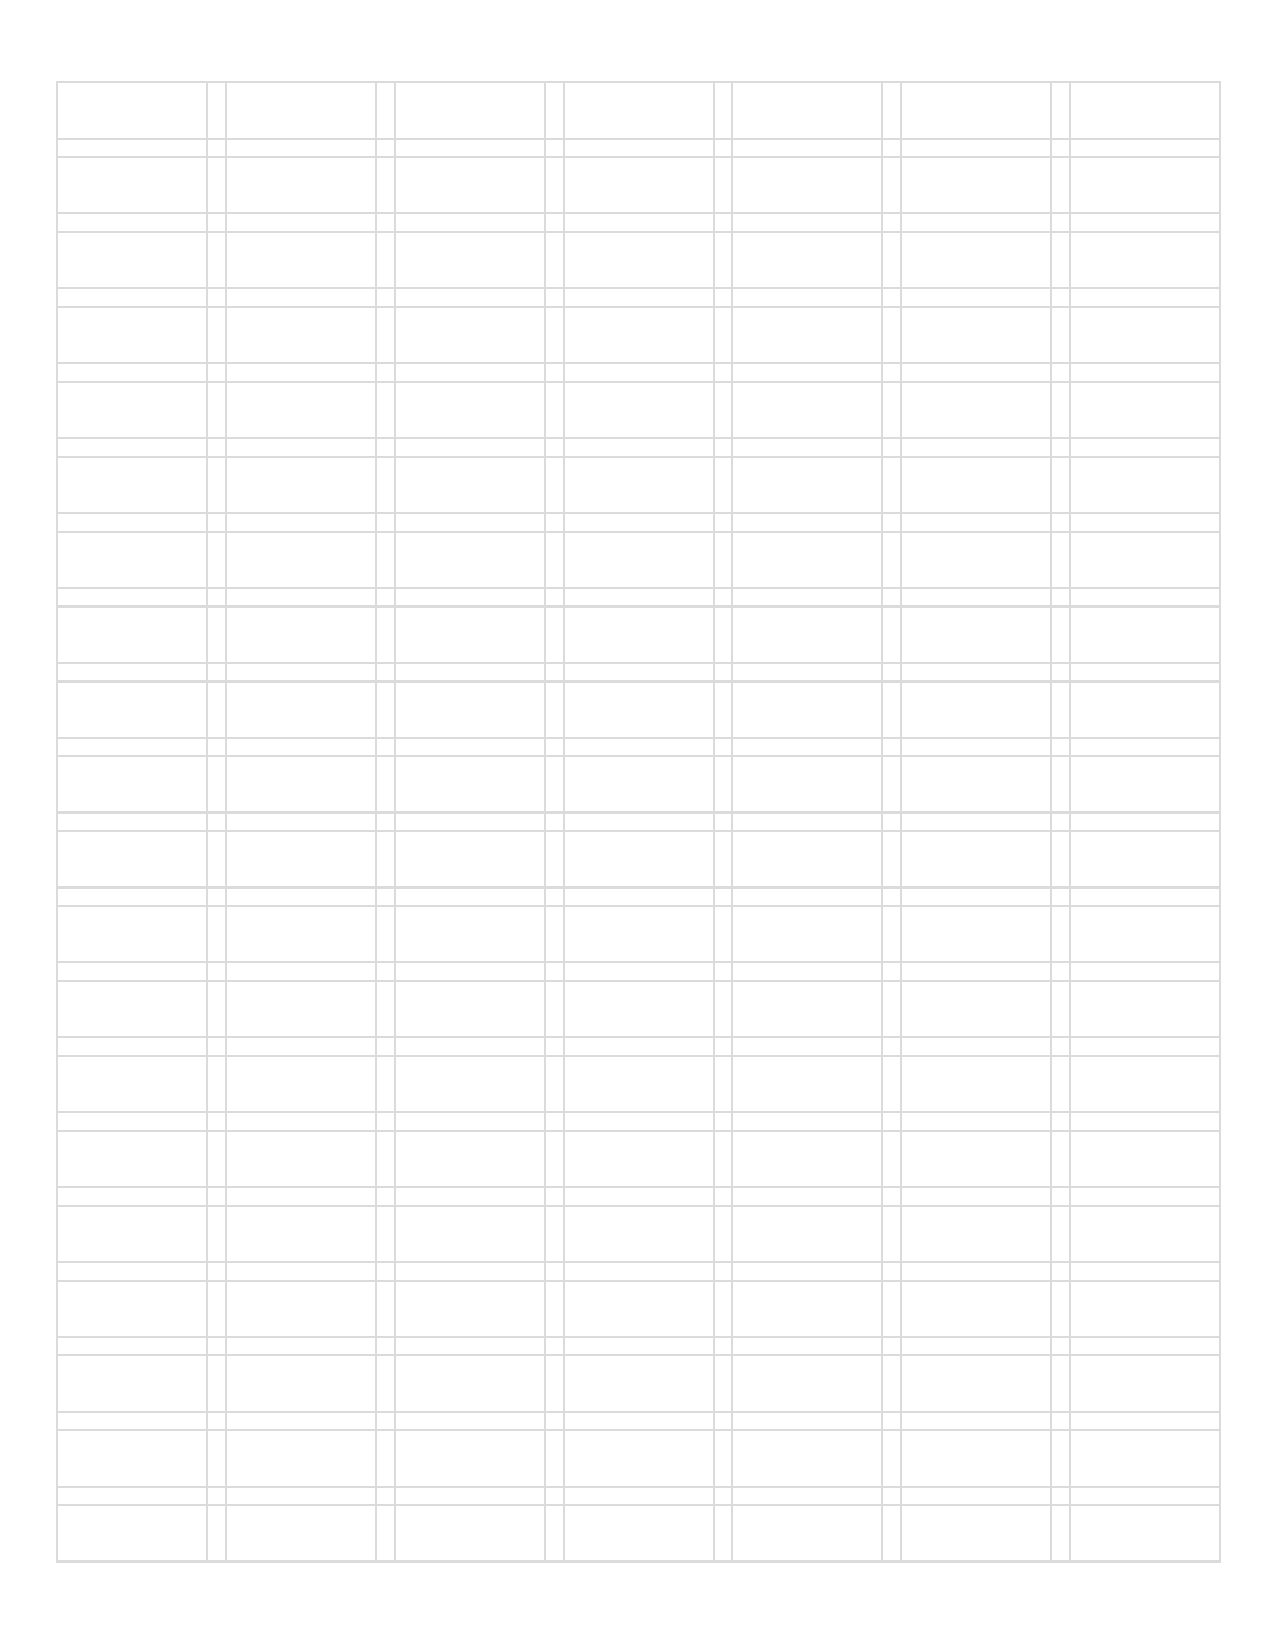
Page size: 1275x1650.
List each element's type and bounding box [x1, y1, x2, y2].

table_cell [396, 1488, 544, 1504]
table_cell [546, 907, 563, 961]
table_cell [883, 664, 900, 680]
table_cell [715, 1282, 731, 1336]
table_cell [377, 158, 394, 212]
table_cell [902, 664, 1050, 680]
table_cell [546, 664, 563, 680]
table_cell [546, 1188, 563, 1204]
table_cell [902, 683, 1050, 737]
table_header [208, 83, 225, 137]
table_cell [733, 1506, 881, 1560]
table_cell [58, 1338, 206, 1354]
table_cell [546, 364, 563, 381]
table_cell [377, 364, 394, 381]
table_cell [565, 814, 713, 830]
table_cell [1071, 757, 1219, 811]
table_cell [58, 214, 206, 231]
table_cell [546, 1263, 563, 1279]
table_cell [733, 683, 881, 737]
table_cell [208, 1356, 225, 1411]
table_cell [227, 814, 375, 830]
table_cell [715, 907, 731, 961]
table_cell [715, 140, 731, 156]
table_cell [902, 308, 1050, 362]
table_header [396, 83, 544, 137]
table_cell [208, 1057, 225, 1111]
table_cell [1052, 1356, 1069, 1411]
table_cell [396, 233, 544, 287]
table_cell [902, 1113, 1050, 1130]
table_cell [227, 664, 375, 680]
table_cell [227, 1338, 375, 1354]
table_cell [902, 1132, 1050, 1186]
table_cell [208, 664, 225, 680]
table_cell [227, 683, 375, 737]
table_cell [565, 1356, 713, 1411]
table_cell [883, 1207, 900, 1261]
table_cell [227, 832, 375, 886]
table_cell [208, 1413, 225, 1429]
table_cell [565, 289, 713, 306]
table_cell [377, 140, 394, 156]
table_cell [396, 1431, 544, 1486]
table_cell [902, 383, 1050, 437]
table_cell [565, 907, 713, 961]
table_cell [1052, 1413, 1069, 1429]
table_cell [377, 664, 394, 680]
table_cell [58, 739, 206, 755]
table_cell [883, 1113, 900, 1130]
table_cell [883, 608, 900, 662]
table_cell [377, 982, 394, 1036]
table_cell [377, 458, 394, 512]
table_cell [208, 383, 225, 437]
table_cell [546, 514, 563, 531]
table_cell [883, 289, 900, 306]
table_cell [546, 233, 563, 287]
table_cell [208, 814, 225, 830]
table_cell [227, 1282, 375, 1336]
table_cell [546, 608, 563, 662]
table_cell [883, 233, 900, 287]
table_cell [396, 1207, 544, 1261]
table_cell [546, 757, 563, 811]
table_cell [565, 383, 713, 437]
table_header [377, 83, 394, 137]
table_cell [733, 1356, 881, 1411]
table_cell [1071, 1038, 1219, 1055]
table_cell [546, 1506, 563, 1560]
table_cell [733, 1132, 881, 1186]
table_cell [208, 158, 225, 212]
table_cell [883, 308, 900, 362]
table_cell [58, 364, 206, 381]
table_cell [58, 1188, 206, 1204]
table_cell [227, 1356, 375, 1411]
table_cell [208, 589, 225, 605]
table_cell [58, 889, 206, 905]
table_cell [715, 814, 731, 830]
table_cell [546, 289, 563, 306]
table_cell [883, 982, 900, 1036]
table_cell [1052, 963, 1069, 980]
table_cell [58, 589, 206, 605]
table_cell [1071, 683, 1219, 737]
table_cell [546, 439, 563, 456]
table_cell [377, 233, 394, 287]
table_cell [902, 514, 1050, 531]
table_cell [733, 1207, 881, 1261]
table_cell [1052, 757, 1069, 811]
table_cell [733, 1057, 881, 1111]
table_cell [883, 1263, 900, 1279]
table_cell [902, 158, 1050, 212]
table_cell [883, 832, 900, 886]
table_cell [227, 1057, 375, 1111]
table_cell [883, 589, 900, 605]
table_cell [227, 963, 375, 980]
table_cell [715, 589, 731, 605]
table_cell [208, 289, 225, 306]
table_cell [58, 308, 206, 362]
table_cell [902, 1207, 1050, 1261]
table_cell [396, 832, 544, 886]
table_cell [396, 308, 544, 362]
table_cell [902, 589, 1050, 605]
table_cell [227, 1506, 375, 1560]
table_cell [733, 439, 881, 456]
table_cell [377, 963, 394, 980]
table_cell [546, 140, 563, 156]
table_cell [227, 1413, 375, 1429]
table_cell [58, 814, 206, 830]
table_cell [902, 1488, 1050, 1504]
table_cell [883, 439, 900, 456]
table_cell [1071, 1506, 1219, 1560]
table_cell [902, 1506, 1050, 1560]
table_cell [715, 1413, 731, 1429]
table_cell [58, 832, 206, 886]
table_cell [377, 814, 394, 830]
table_cell [377, 1263, 394, 1279]
table_cell [883, 533, 900, 587]
table_cell [227, 289, 375, 306]
table_cell [208, 1282, 225, 1336]
table_cell [715, 757, 731, 811]
table_cell [1071, 308, 1219, 362]
table_cell [902, 1263, 1050, 1279]
table_cell [733, 832, 881, 886]
table_cell [396, 1338, 544, 1354]
table_cell [227, 589, 375, 605]
table_cell [227, 158, 375, 212]
table_cell [1052, 739, 1069, 755]
table_cell [1052, 458, 1069, 512]
table_cell [1052, 889, 1069, 905]
table_cell [396, 364, 544, 381]
table_cell [58, 963, 206, 980]
table_cell [883, 757, 900, 811]
table_cell [396, 1038, 544, 1055]
table_cell [902, 1057, 1050, 1111]
table_cell [1052, 589, 1069, 605]
table_cell [715, 664, 731, 680]
table_cell [377, 1282, 394, 1336]
table_cell [396, 757, 544, 811]
table_cell [1071, 889, 1219, 905]
table_cell [1052, 308, 1069, 362]
table_cell [733, 963, 881, 980]
table_cell [565, 1132, 713, 1186]
table_cell [546, 963, 563, 980]
table_cell [565, 514, 713, 531]
table_cell [377, 308, 394, 362]
table_header [1071, 83, 1219, 137]
table_cell [396, 889, 544, 905]
table_cell [565, 683, 713, 737]
table_cell [208, 982, 225, 1036]
table_cell [565, 233, 713, 287]
table_cell [208, 308, 225, 362]
table_header [58, 83, 206, 137]
table_cell [565, 1413, 713, 1429]
table_cell [58, 1038, 206, 1055]
table_cell [902, 140, 1050, 156]
table_cell [227, 383, 375, 437]
table_cell [208, 458, 225, 512]
table_cell [227, 458, 375, 512]
table_cell [546, 589, 563, 605]
table_cell [1071, 608, 1219, 662]
table_cell [883, 383, 900, 437]
table_cell [58, 608, 206, 662]
table_cell [546, 1413, 563, 1429]
table_cell [377, 1506, 394, 1560]
table_cell [208, 533, 225, 587]
table_cell [227, 1263, 375, 1279]
table_cell [227, 214, 375, 231]
table_cell [565, 889, 713, 905]
table_cell [1071, 1413, 1219, 1429]
table_cell [1071, 982, 1219, 1036]
table_cell [1052, 1431, 1069, 1486]
table_cell [1071, 140, 1219, 156]
table_cell [1071, 1132, 1219, 1186]
table_cell [902, 1431, 1050, 1486]
table_cell [1052, 289, 1069, 306]
table_cell [227, 1188, 375, 1204]
table_cell [733, 214, 881, 231]
table_cell [377, 1413, 394, 1429]
table_cell [1071, 1338, 1219, 1354]
table_cell [58, 289, 206, 306]
table_cell [1052, 233, 1069, 287]
table_cell [58, 1207, 206, 1261]
table_cell [208, 1263, 225, 1279]
table_cell [377, 1038, 394, 1055]
table_cell [58, 1413, 206, 1429]
table_cell [227, 514, 375, 531]
table_cell [58, 533, 206, 587]
table_cell [227, 907, 375, 961]
table_cell [546, 308, 563, 362]
table_cell [883, 739, 900, 755]
table_cell [1071, 1263, 1219, 1279]
table_cell [565, 458, 713, 512]
table_cell [1052, 832, 1069, 886]
table_cell [733, 889, 881, 905]
table_cell [208, 1207, 225, 1261]
table_cell [565, 1488, 713, 1504]
table_cell [715, 514, 731, 531]
table_header [733, 83, 881, 137]
table_cell [902, 814, 1050, 830]
table_cell [1052, 158, 1069, 212]
table_cell [733, 289, 881, 306]
table_cell [733, 1488, 881, 1504]
table_cell [396, 1263, 544, 1279]
table_cell [565, 982, 713, 1036]
table_cell [883, 1338, 900, 1354]
table_cell [377, 889, 394, 905]
table_cell [377, 514, 394, 531]
table_cell [715, 963, 731, 980]
table_cell [58, 1113, 206, 1130]
table_cell [1052, 364, 1069, 381]
table_cell [396, 214, 544, 231]
table_cell [546, 1038, 563, 1055]
table_cell [208, 140, 225, 156]
table_cell [715, 1338, 731, 1354]
table_cell [396, 589, 544, 605]
table_cell [715, 1038, 731, 1055]
table_cell [227, 739, 375, 755]
table_cell [1071, 1431, 1219, 1486]
table_cell [546, 383, 563, 437]
table_cell [733, 1263, 881, 1279]
table_cell [565, 832, 713, 886]
table_cell [715, 458, 731, 512]
table_cell [1052, 683, 1069, 737]
table_cell [58, 1431, 206, 1486]
table_cell [565, 158, 713, 212]
table_cell [902, 533, 1050, 587]
table_cell [883, 214, 900, 231]
table_cell [715, 158, 731, 212]
table_cell [377, 589, 394, 605]
table_cell [208, 1038, 225, 1055]
table_header [565, 83, 713, 137]
table_cell [227, 1038, 375, 1055]
table_cell [396, 664, 544, 680]
table_cell [1052, 1132, 1069, 1186]
table_cell [902, 1413, 1050, 1429]
table_cell [1071, 458, 1219, 512]
table_cell [902, 1282, 1050, 1336]
table_cell [902, 739, 1050, 755]
table_cell [227, 533, 375, 587]
table_cell [883, 1431, 900, 1486]
table_cell [58, 683, 206, 737]
table_cell [227, 1132, 375, 1186]
table_cell [1071, 1188, 1219, 1204]
table_cell [1071, 1488, 1219, 1504]
table_cell [902, 1188, 1050, 1204]
table_cell [227, 757, 375, 811]
table_cell [883, 458, 900, 512]
table_cell [733, 814, 881, 830]
table_cell [546, 832, 563, 886]
table_cell [377, 439, 394, 456]
table_cell [1052, 1207, 1069, 1261]
table_cell [1071, 1282, 1219, 1336]
table_cell [715, 1263, 731, 1279]
table_cell [227, 982, 375, 1036]
table_cell [902, 982, 1050, 1036]
table_cell [546, 982, 563, 1036]
table_cell [902, 832, 1050, 886]
table_cell [715, 608, 731, 662]
table_cell [58, 982, 206, 1036]
table_cell [1071, 832, 1219, 886]
table_cell [546, 683, 563, 737]
table_cell [883, 963, 900, 980]
table_cell [1071, 514, 1219, 531]
table_cell [377, 1132, 394, 1186]
table_cell [565, 1338, 713, 1354]
table_cell [733, 982, 881, 1036]
table_cell [883, 907, 900, 961]
table_cell [208, 214, 225, 231]
table_cell [565, 739, 713, 755]
table_cell [58, 1356, 206, 1411]
table_cell [546, 1113, 563, 1130]
table_cell [1052, 533, 1069, 587]
table_cell [715, 889, 731, 905]
table_cell [1052, 214, 1069, 231]
table_cell [565, 439, 713, 456]
table_cell [208, 364, 225, 381]
table_cell [546, 1488, 563, 1504]
table_cell [377, 1338, 394, 1354]
table_cell [1071, 739, 1219, 755]
table_cell [546, 1356, 563, 1411]
table_cell [733, 458, 881, 512]
table_cell [58, 158, 206, 212]
table_cell [1071, 963, 1219, 980]
table_cell [902, 214, 1050, 231]
table_cell [396, 907, 544, 961]
table_cell [883, 889, 900, 905]
table_cell [733, 1113, 881, 1130]
table_cell [715, 683, 731, 737]
table_cell [396, 1188, 544, 1204]
table_cell [208, 907, 225, 961]
table_cell [1071, 214, 1219, 231]
table_cell [396, 533, 544, 587]
table_cell [883, 158, 900, 212]
table_cell [546, 1282, 563, 1336]
table_cell [396, 683, 544, 737]
table_cell [227, 308, 375, 362]
table_cell [546, 1338, 563, 1354]
table_cell [546, 1207, 563, 1261]
table_cell [733, 1038, 881, 1055]
table_cell [565, 1207, 713, 1261]
table_cell [565, 364, 713, 381]
table_cell [733, 1431, 881, 1486]
table_cell [733, 589, 881, 605]
table_cell [883, 140, 900, 156]
table_cell [733, 664, 881, 680]
table_cell [715, 1057, 731, 1111]
table_cell [377, 1356, 394, 1411]
table_header [546, 83, 563, 137]
table_cell [715, 233, 731, 287]
table_cell [1071, 1113, 1219, 1130]
table_cell [733, 757, 881, 811]
table_cell [227, 364, 375, 381]
table_cell [715, 832, 731, 886]
table_cell [715, 289, 731, 306]
table_cell [565, 308, 713, 362]
table_cell [715, 214, 731, 231]
table_cell [396, 458, 544, 512]
table_cell [208, 757, 225, 811]
table_cell [883, 514, 900, 531]
table_cell [883, 683, 900, 737]
table_cell [1071, 158, 1219, 212]
table_cell [715, 439, 731, 456]
table_cell [733, 1282, 881, 1336]
table_cell [883, 814, 900, 830]
table_cell [546, 1057, 563, 1111]
table_cell [208, 832, 225, 886]
table_cell [227, 439, 375, 456]
table_cell [1071, 439, 1219, 456]
table_cell [883, 1188, 900, 1204]
table_cell [208, 1506, 225, 1560]
table_cell [715, 739, 731, 755]
table_cell [883, 1038, 900, 1055]
table_cell [546, 1431, 563, 1486]
table_cell [565, 214, 713, 231]
table_cell [1052, 664, 1069, 680]
table_cell [377, 907, 394, 961]
table_cell [565, 589, 713, 605]
table_cell [377, 739, 394, 755]
table_cell [377, 214, 394, 231]
table_cell [902, 907, 1050, 961]
table_cell [715, 1113, 731, 1130]
table_cell [715, 533, 731, 587]
table_cell [902, 1356, 1050, 1411]
table_cell [1052, 907, 1069, 961]
table_cell [883, 1413, 900, 1429]
table_cell [1052, 608, 1069, 662]
table_cell [715, 1488, 731, 1504]
table_cell [565, 1057, 713, 1111]
table_cell [227, 889, 375, 905]
table_cell [227, 1113, 375, 1130]
table_header [902, 83, 1050, 137]
table_cell [565, 1038, 713, 1055]
table_cell [565, 963, 713, 980]
table_cell [902, 289, 1050, 306]
table_cell [733, 383, 881, 437]
table_cell [1071, 533, 1219, 587]
table_cell [1052, 1506, 1069, 1560]
table_cell [227, 1488, 375, 1504]
table_cell [1052, 1038, 1069, 1055]
table_cell [377, 832, 394, 886]
table_cell [733, 1338, 881, 1354]
table_cell [565, 1431, 713, 1486]
table_cell [396, 739, 544, 755]
table_cell [377, 1431, 394, 1486]
table_cell [565, 664, 713, 680]
table_cell [58, 140, 206, 156]
table_cell [208, 608, 225, 662]
table_cell [1052, 814, 1069, 830]
table_cell [396, 514, 544, 531]
table_cell [227, 1207, 375, 1261]
table_cell [208, 439, 225, 456]
table_cell [883, 1282, 900, 1336]
table_cell [227, 233, 375, 287]
table_cell [58, 757, 206, 811]
table_cell [902, 608, 1050, 662]
table_cell [208, 739, 225, 755]
table_cell [546, 889, 563, 905]
table_cell [1052, 1338, 1069, 1354]
table_cell [715, 982, 731, 1036]
table_cell [902, 963, 1050, 980]
table_header [227, 83, 375, 137]
table_cell [715, 1207, 731, 1261]
table_cell [902, 889, 1050, 905]
table_cell [902, 1338, 1050, 1354]
table_cell [565, 1263, 713, 1279]
table_cell [1052, 140, 1069, 156]
table_cell [883, 1488, 900, 1504]
table_cell [377, 1207, 394, 1261]
table_cell [1071, 289, 1219, 306]
table_cell [902, 458, 1050, 512]
table_cell [208, 683, 225, 737]
table_cell [546, 533, 563, 587]
table_cell [1052, 1282, 1069, 1336]
table_cell [58, 233, 206, 287]
table_cell [58, 1488, 206, 1504]
table_cell [1052, 1188, 1069, 1204]
table_cell [715, 1431, 731, 1486]
table_cell [377, 1057, 394, 1111]
table_cell [902, 757, 1050, 811]
table_cell [902, 364, 1050, 381]
table_cell [546, 739, 563, 755]
table_cell [396, 814, 544, 830]
table_cell [377, 1188, 394, 1204]
table_cell [1052, 439, 1069, 456]
table_cell [715, 1506, 731, 1560]
table_cell [546, 214, 563, 231]
table_cell [208, 1113, 225, 1130]
table_cell [1071, 907, 1219, 961]
table_cell [396, 439, 544, 456]
table_cell [396, 1413, 544, 1429]
table_cell [396, 1282, 544, 1336]
table_cell [1052, 383, 1069, 437]
table_cell [565, 1506, 713, 1560]
table_cell [1052, 1263, 1069, 1279]
table_cell [396, 1506, 544, 1560]
table_cell [1052, 514, 1069, 531]
table_cell [1052, 982, 1069, 1036]
table_cell [227, 140, 375, 156]
table_cell [565, 533, 713, 587]
table_cell [883, 1132, 900, 1186]
table_cell [733, 514, 881, 531]
table_cell [377, 1488, 394, 1504]
table_cell [902, 1038, 1050, 1055]
table_cell [733, 608, 881, 662]
table_cell [546, 814, 563, 830]
table_cell [208, 1132, 225, 1186]
table_header [883, 83, 900, 137]
table_cell [58, 1057, 206, 1111]
table_cell [208, 1431, 225, 1486]
table_cell [715, 1188, 731, 1204]
table_cell [733, 364, 881, 381]
table_cell [227, 608, 375, 662]
table_cell [208, 1488, 225, 1504]
table_cell [1071, 1356, 1219, 1411]
table_cell [1071, 664, 1219, 680]
table_cell [58, 907, 206, 961]
table_cell [377, 757, 394, 811]
table_cell [733, 907, 881, 961]
table_cell [715, 1132, 731, 1186]
table_cell [883, 1057, 900, 1111]
table_cell [208, 1338, 225, 1354]
table_cell [733, 533, 881, 587]
table_cell [396, 963, 544, 980]
table_cell [565, 757, 713, 811]
table_cell [733, 140, 881, 156]
table_cell [396, 982, 544, 1036]
table_cell [565, 1113, 713, 1130]
table_cell [208, 233, 225, 287]
table_cell [1071, 383, 1219, 437]
table_cell [883, 1356, 900, 1411]
table_cell [733, 739, 881, 755]
table_cell [565, 140, 713, 156]
table_cell [902, 233, 1050, 287]
table_cell [883, 364, 900, 381]
table_cell [546, 1132, 563, 1186]
table_cell [396, 140, 544, 156]
table_cell [58, 1282, 206, 1336]
table_cell [1052, 1057, 1069, 1111]
table_cell [733, 158, 881, 212]
table_cell [715, 383, 731, 437]
table_cell [715, 308, 731, 362]
table_cell [377, 683, 394, 737]
table_cell [396, 289, 544, 306]
table_cell [58, 439, 206, 456]
table_cell [58, 383, 206, 437]
table_cell [396, 158, 544, 212]
table_cell [208, 963, 225, 980]
table_cell [396, 1057, 544, 1111]
table_cell [565, 1282, 713, 1336]
table_cell [377, 533, 394, 587]
table_cell [1071, 814, 1219, 830]
table_cell [227, 1431, 375, 1486]
table_cell [58, 1132, 206, 1186]
table_cell [565, 1188, 713, 1204]
table_cell [1071, 1057, 1219, 1111]
table_cell [1071, 364, 1219, 381]
table_cell [1052, 1488, 1069, 1504]
table_cell [565, 608, 713, 662]
table_header [715, 83, 731, 137]
table_cell [546, 458, 563, 512]
table_cell [208, 1188, 225, 1204]
table_cell [1052, 1113, 1069, 1130]
table_cell [396, 1132, 544, 1186]
table_cell [733, 233, 881, 287]
table_cell [377, 289, 394, 306]
table_cell [1071, 1207, 1219, 1261]
table_cell [715, 1356, 731, 1411]
table_cell [396, 383, 544, 437]
table_cell [396, 1356, 544, 1411]
table_cell [546, 158, 563, 212]
table_cell [377, 1113, 394, 1130]
table_cell [377, 608, 394, 662]
table_cell [58, 1263, 206, 1279]
table_cell [715, 364, 731, 381]
table_cell [58, 514, 206, 531]
table_cell [58, 458, 206, 512]
table_cell [208, 514, 225, 531]
table_cell [1071, 233, 1219, 287]
table_cell [883, 1506, 900, 1560]
table_cell [733, 1413, 881, 1429]
table_cell [733, 1188, 881, 1204]
table_cell [208, 889, 225, 905]
table_cell [733, 308, 881, 362]
table_header [1052, 83, 1069, 137]
table_cell [396, 1113, 544, 1130]
table_cell [1071, 589, 1219, 605]
table_cell [58, 664, 206, 680]
table_cell [902, 439, 1050, 456]
table_cell [377, 383, 394, 437]
table_cell [396, 608, 544, 662]
table_cell [58, 1506, 206, 1560]
